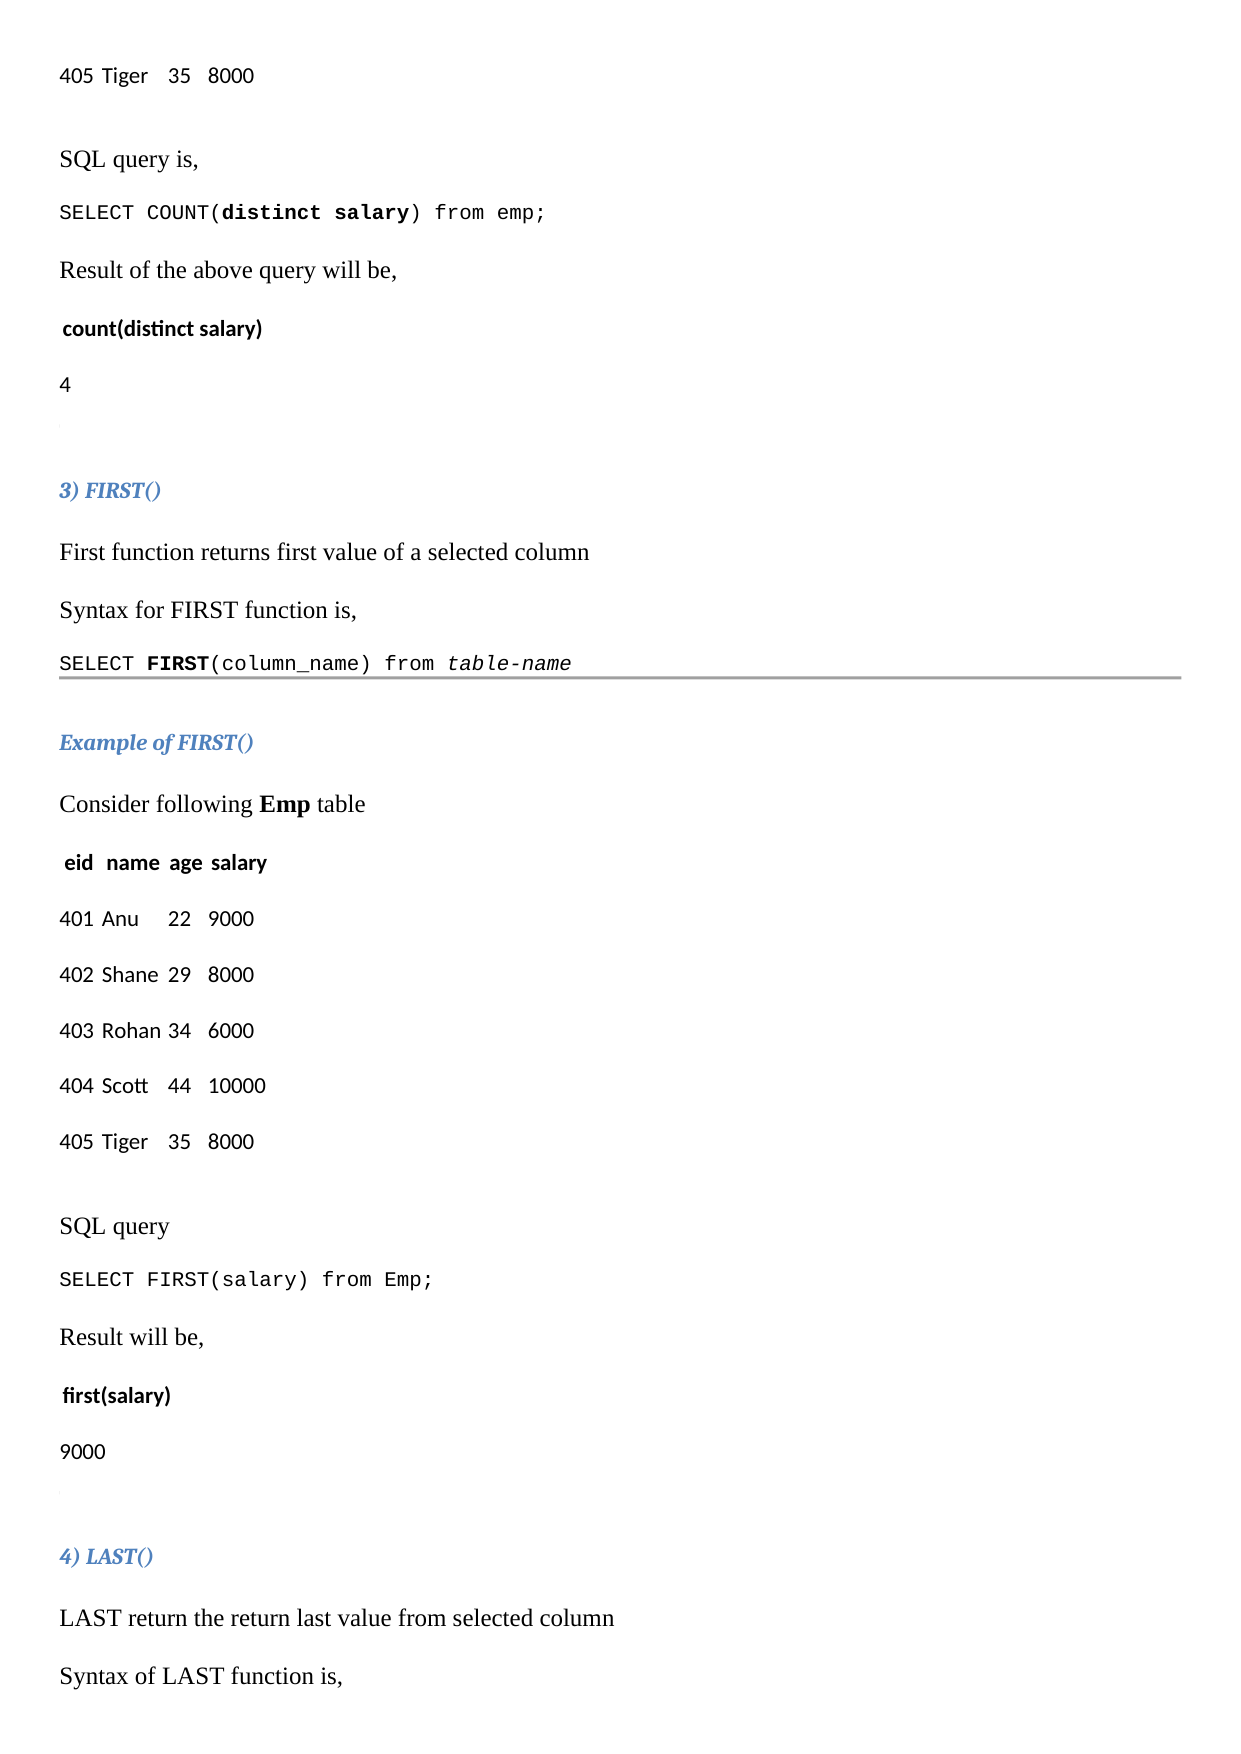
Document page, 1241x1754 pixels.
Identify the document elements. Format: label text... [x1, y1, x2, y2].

table_cell 44 [166, 1070, 206, 1126]
table_cell 404 [58, 1070, 100, 1126]
table_cell 4 [58, 369, 268, 424]
text SQL query is, [59, 144, 1181, 173]
table_header count(distinct salary) [58, 313, 268, 369]
table_cell 8000 [206, 958, 272, 1014]
table_cell 34 [166, 1014, 206, 1070]
text SELECT FIRST(salary) from Emp; [59, 1269, 1181, 1292]
table_header name [100, 847, 166, 902]
table_cell Scott [100, 1070, 166, 1126]
table_cell 29 [166, 958, 206, 1014]
table_cell 401 [58, 903, 100, 958]
table_cell 403 [58, 1014, 100, 1070]
table_cell 9000 [206, 903, 272, 958]
text Result will be, [59, 1322, 1181, 1350]
text LAST return the return last value from selected column [59, 1603, 1181, 1632]
table_cell Anu [100, 903, 166, 958]
text Result of the above query will be, [59, 255, 1181, 284]
table_header first(salary) [58, 1380, 176, 1435]
text Syntax of LAST function is, [59, 1661, 1181, 1690]
text SELECT FIRST(column_name) from table-name [59, 653, 1181, 676]
text Syntax for FIRST function is, [59, 595, 1181, 623]
table_cell Rohan [100, 1014, 166, 1070]
text SQL query [59, 1211, 1181, 1239]
table_cell Shane [100, 958, 166, 1014]
table_cell 35 [166, 1126, 206, 1182]
table_header eid [58, 847, 100, 902]
table_cell 10000 [206, 1070, 272, 1126]
table_cell 8000 [206, 59, 272, 115]
table_header age [166, 847, 206, 902]
table_cell 402 [58, 958, 100, 1014]
subtitle Example of FIRST() [59, 729, 1181, 756]
table_cell 405 [58, 59, 100, 115]
text SELECT COUNT(distinct salary) from emp; [59, 202, 1181, 226]
table_header salary [206, 847, 272, 902]
table_cell 22 [166, 903, 206, 958]
table_cell 35 [166, 59, 206, 115]
text Consider following Emp table [59, 789, 1181, 817]
table_cell Tiger [100, 1126, 166, 1182]
table_cell 9000 [58, 1435, 176, 1491]
table_cell 405 [58, 1126, 100, 1182]
text First function returns first value of a selected column [59, 537, 1181, 566]
subtitle 4) LAST() [59, 1544, 1181, 1571]
table_cell Tiger [100, 59, 166, 115]
table_cell 8000 [206, 1126, 272, 1182]
subtitle 3) FIRST() [59, 477, 1181, 504]
table_cell 6000 [206, 1014, 272, 1070]
